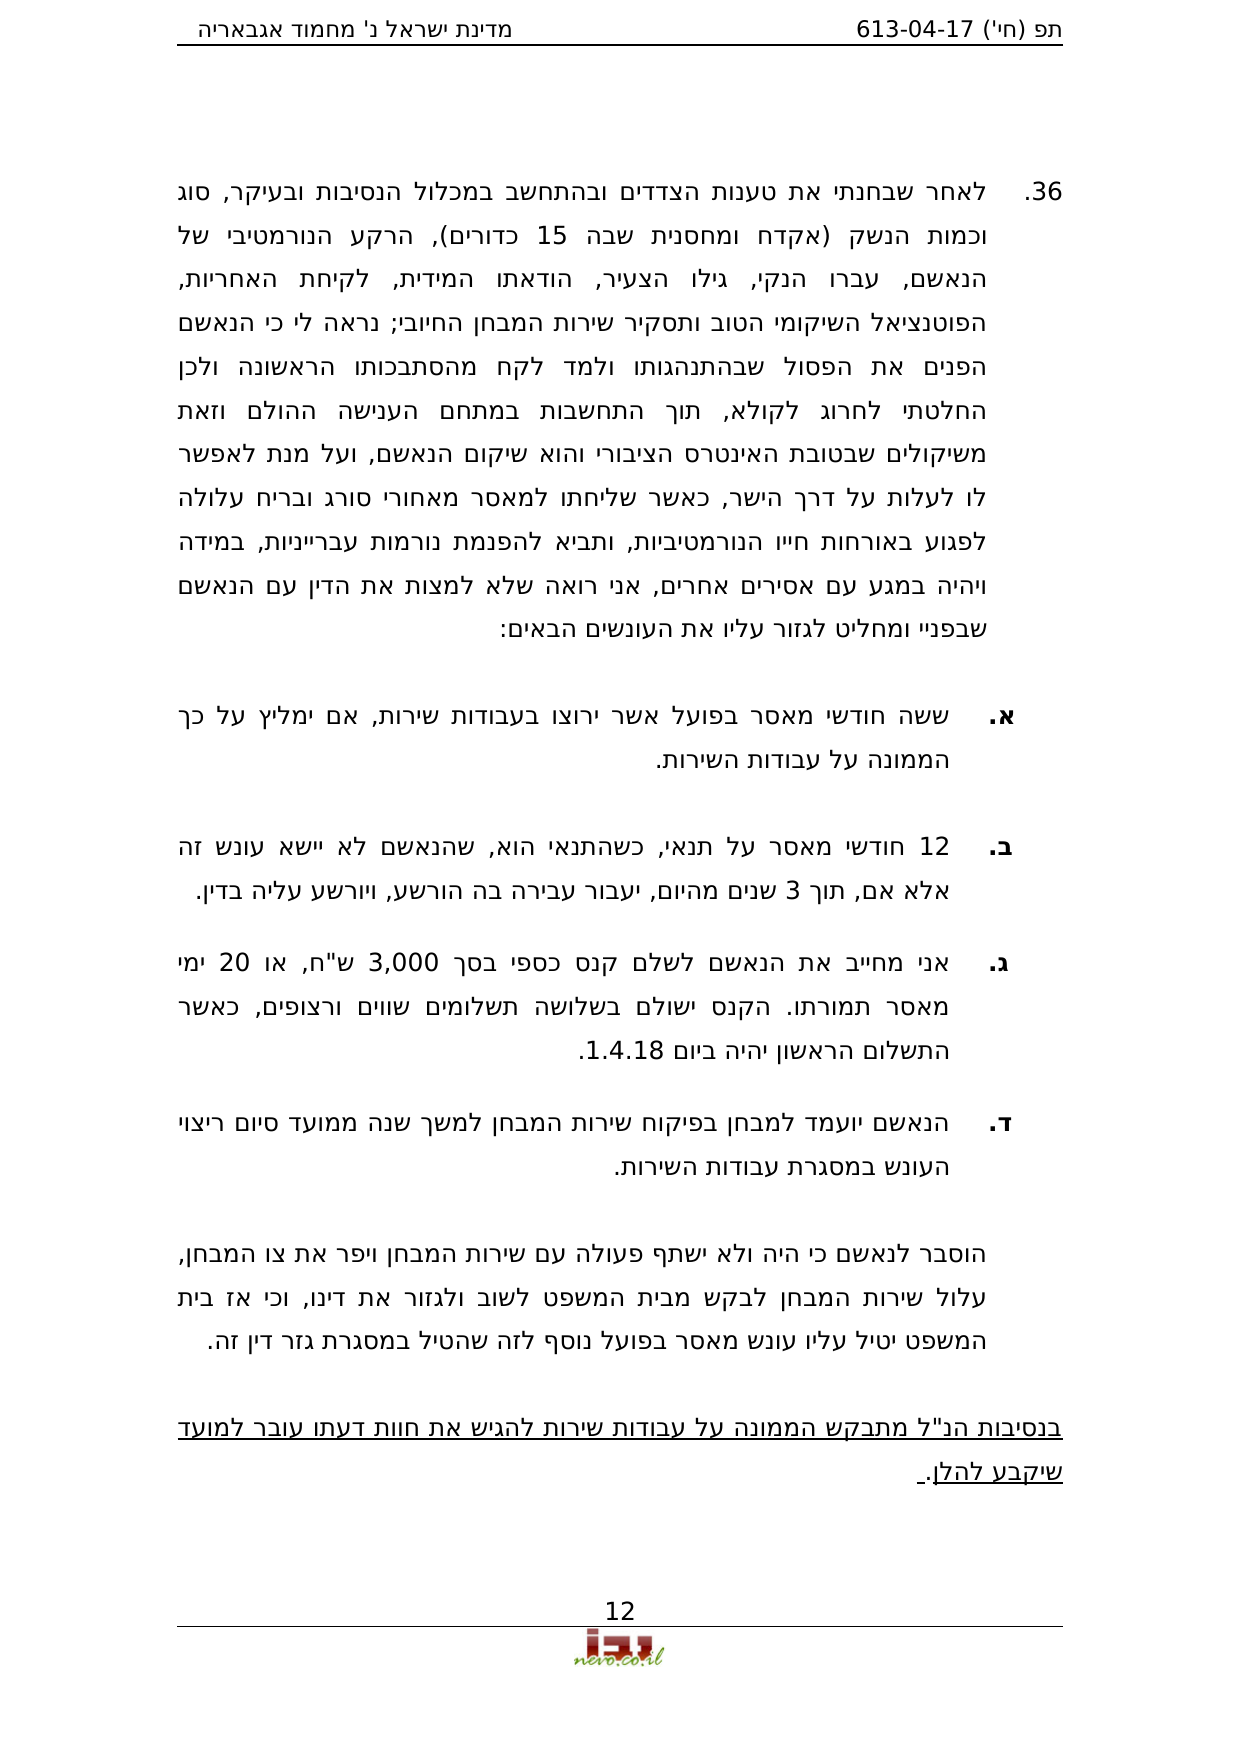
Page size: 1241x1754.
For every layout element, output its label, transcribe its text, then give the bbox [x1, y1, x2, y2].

list ששה חודשי מאסר בפועל אשר ירוצו בעבודות שירות, אם ימליץ על כך הממונה על עבודות השירות. [177, 702, 988, 774]
list אני מחייב את הנאשם לשלם קנס כספי בסך 3,000 ש"ח, או 20 ימי מאסר תמורתו. הקנס ישולם בשלושה תשלומים שווים ורצופים, כאשר התשלום הראשון יהיה ביום 1.4.18. [177, 948, 988, 1065]
text הוסבר לנאשם כי היה ולא ישתף פעולה עם שירות המבחן ויפר את צו המבחן, עלול שירות המבחן לבקש מבית המשפט לשוב ולגזור את דינו, וכי אז בית המשפט יטיל עליו עונש מאסר בפועל נוסף לזה שהטיל במסגרת גזר דין זה. [177, 1239, 988, 1356]
text 36. לאחר שבחנתי את טענות הצדדים ובהתחשב במכלול הנסיבות ובעיקר, סוג וכמות הנשק (אקדח ומחסנית שבה 15 כדורים), הרקע הנורמטיבי של הנאשם, עברו הנקי, גילו הצעיר, הודאתו המידית, לקיחת האחריות, הפוטנציאל השיקומי הטוב ותסקיר שירות המבחן החיובי; נראה לי כי הנאשם הפנים את הפסול שבהתנהגותו ולמד לקח מהסתבכותו הראשונה ולכן החלטתי לחרוג לקולא, תוך התחשבות במתחם הענישה ההולם וזאת משיקולים שבטובת האינטרס הציבורי והוא שיקום הנאשם, ועל מנת לאפשר לו לעלות על דרך הישר, כאשר שליחתו למאסר מאחורי סורג ובריח עלולה לפגוע באורחות חייו הנורמטיביות, ותביא להפנמת נורמות עברייניות, במידה ויהיה במגע עם אסירים אחרים, אני רואה שלא למצות את הדין עם הנאשם שבפניי ומחליט לגזור עליו את העונשים הבאים: [177, 177, 1063, 644]
list הנאשם יועמד למבחן בפיקוח שירות המבחן למשך שנה ממועד סיום ריצוי העונש במסגרת עבודות השירות. [177, 1108, 988, 1181]
text בנסיבות הנ"ל מתבקש הממונה על עבודות שירות להגיש את חוות דעתו עובר למועד שיקבע להלן. [177, 1439, 1063, 1486]
text בנסיבות הנ"ל מתבקש הממונה על עבודות שירות להגיש את חוות דעתו עובר למועד שיקבע להלן. [177, 1413, 1063, 1438]
list 12 חודשי מאסר על תנאי, כשהתנאי הוא, שהנאשם לא יישא עונש זה אלא אם, תוך 3 שנים מהיום, יעבור עבירה בה הורשע, ויורשע עליה בדין. [177, 832, 988, 905]
picture [574, 1628, 666, 1667]
